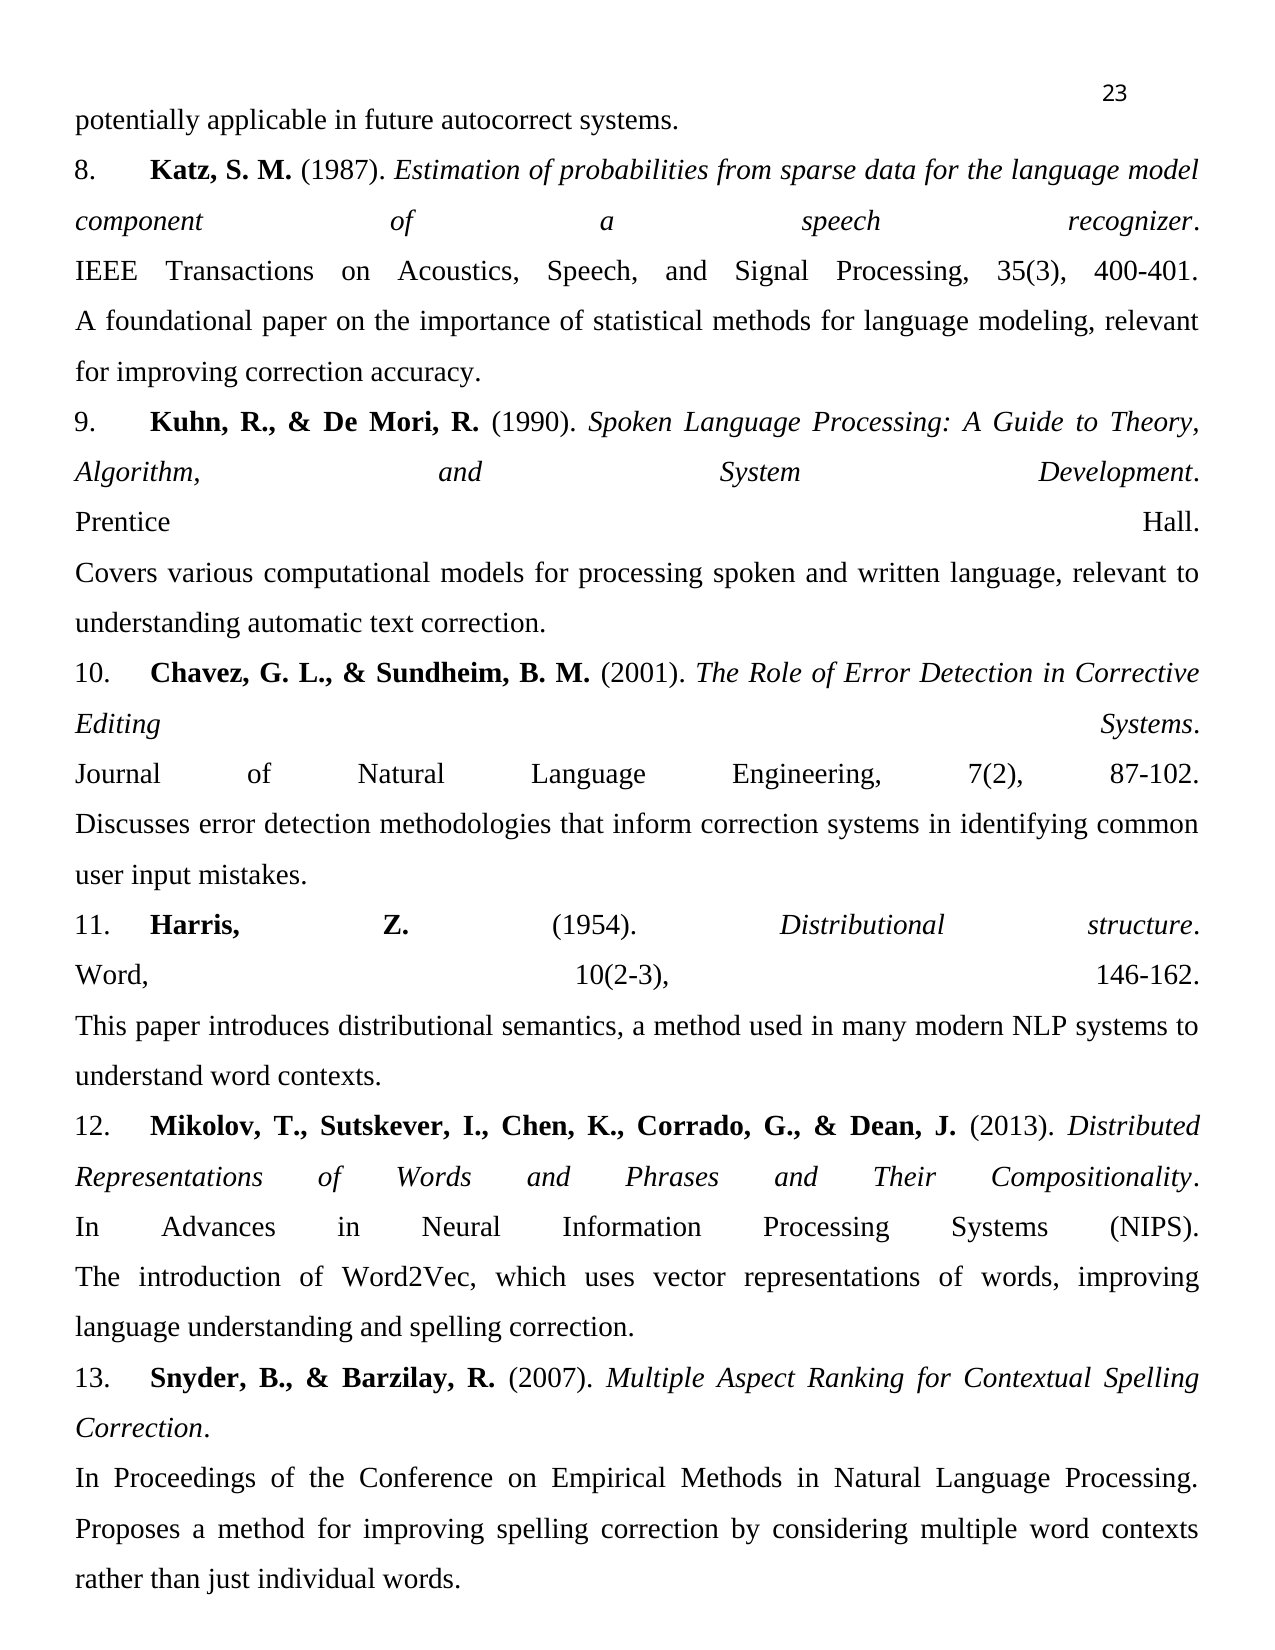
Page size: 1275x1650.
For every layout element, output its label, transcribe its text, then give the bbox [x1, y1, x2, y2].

list Kuhn, R., & De Mori, R. (1990). Spoken Language Processing: A Guide to Theory, Algorithm, and System Development. Prentice Hall. Covers various computational models for processing spoken and written language, relevant to understanding automatic text correction. [74, 404, 1200, 639]
list Mikolov, T., Sutskever, I., Chen, K., Corrado, G., & Dean, J. (2013). Distributed Representations of Words and Phrases and Their Compositionality. In Advances in Neural Information Processing Systems (NIPS). The introduction of Word2Vec, which uses vector representations of words, improving language understanding and spelling correction. [74, 1108, 1200, 1343]
list Harris, Z. (1954). Distributional structure. Word, 10(2-3), 146-162. This paper introduces distributional semantics, a method used in many modern NLP systems to understand word contexts. [74, 907, 1200, 1092]
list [74, 102, 1200, 136]
list Chavez, G. L., & Sundheim, B. M. (2001). The Role of Error Detection in Corrective Editing Systems. Journal of Natural Language Engineering, 7(2), 87-102. Discusses error detection methodologies that inform correction systems in identifying common user input mistakes. [74, 656, 1200, 890]
list Katz, S. M. (1987). Estimation of probabilities from sparse data for the language model component of a speech recognizer. IEEE Transactions on Acoustics, Speech, and Signal Processing, 35(3), 400-401. A foundational paper on the importance of statistical methods for language modeling, relevant for improving correction accuracy. [74, 152, 1200, 387]
list Snyder, B., & Barzilay, R. (2007). Multiple Aspect Ranking for Contextual Spelling Correction. In Proceedings of the Conference on Empirical Methods in Natural Language Processing. Proposes a method for improving spelling correction by considering multiple word contexts rather than just individual words. [74, 1360, 1200, 1595]
